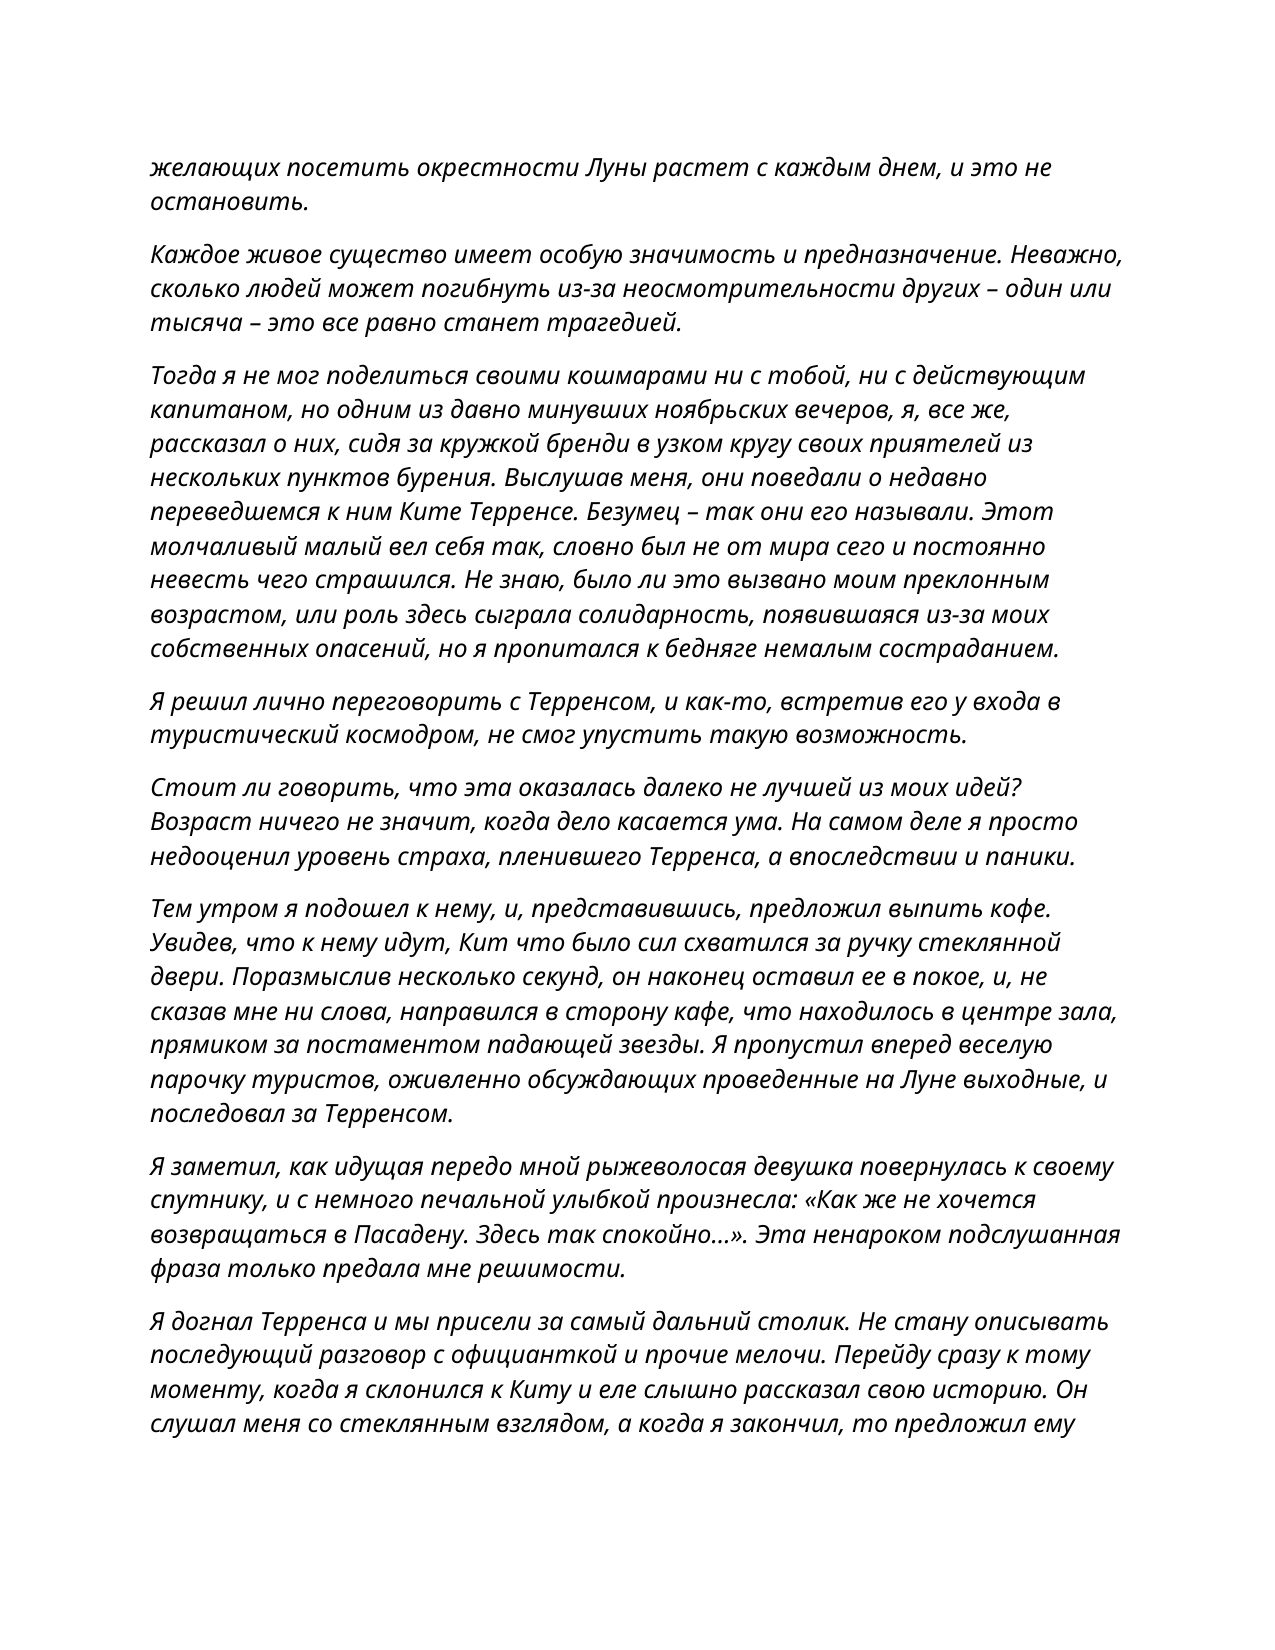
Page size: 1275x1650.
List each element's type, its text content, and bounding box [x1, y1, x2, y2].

text Тем утром я подошел к нему, и, представившись, предложил выпить кофе. Увидев, что к нему идут, Кит что было сил схватился за ручку стеклянной двери. Поразмыслив несколько секунд, он наконец оставил ее в покое, и, не сказав мне ни слова, направился в сторону кафе, что находилось в центре зала, прямиком за постаментом падающей звезды. Я пропустил вперед веселую парочку туристов, оживленно обсуждающих проведенные на Луне выходные, и последовал за Терренсом. [150, 891, 1125, 1129]
text Я решил лично переговорить с Терренсом, и как-то, встретив его у входа в туристический космодром, не смог упустить такую возможность. [150, 683, 1125, 751]
text Каждое живое существо имеет особую значимость и предназначение. Неважно, сколько людей может погибнуть из-за неосмотрительности других – один или тысяча – это все равно станет трагедией. [150, 237, 1125, 339]
text Я заметил, как идущая передо мной рыжеволосая девушка повернулась к своему спутнику, и с немного печальной улыбкой произнесла: «Как же не хочется возвращаться в Пасадену. Здесь так спокойно…». Эта ненароком подслушанная фраза только предала мне решимости. [150, 1148, 1125, 1284]
text Стоит ли говорить, что эта оказалась далеко не лучшей из моих идей? Возраст ничего не значит, когда дело касается ума. На самом деле я просто недооценил уровень страха, пленившего Терренса, а впоследствии и паники. [150, 770, 1125, 872]
text Тогда я не мог поделиться своими кошмарами ни с тобой, ни с действующим капитаном, но одним из давно минувших ноябрьских вечеров, я, все же, рассказал о них, сидя за кружкой бренди в узком кругу своих приятелей из нескольких пунктов бурения. Выслушав меня, они поведали о недавно переведшемся к ним Ките Терренсе. Безумец – так они его называли. Этот молчаливый малый вел себя так, словно был не от мира сего и постоянно невесть чего страшился. Не знаю, было ли это вызвано моим преклонным возрастом, или роль здесь сыграла солидарность, появившаяся из-за моих собственных опасений, но я пропитался к бедняге немалым состраданием. [150, 358, 1125, 664]
